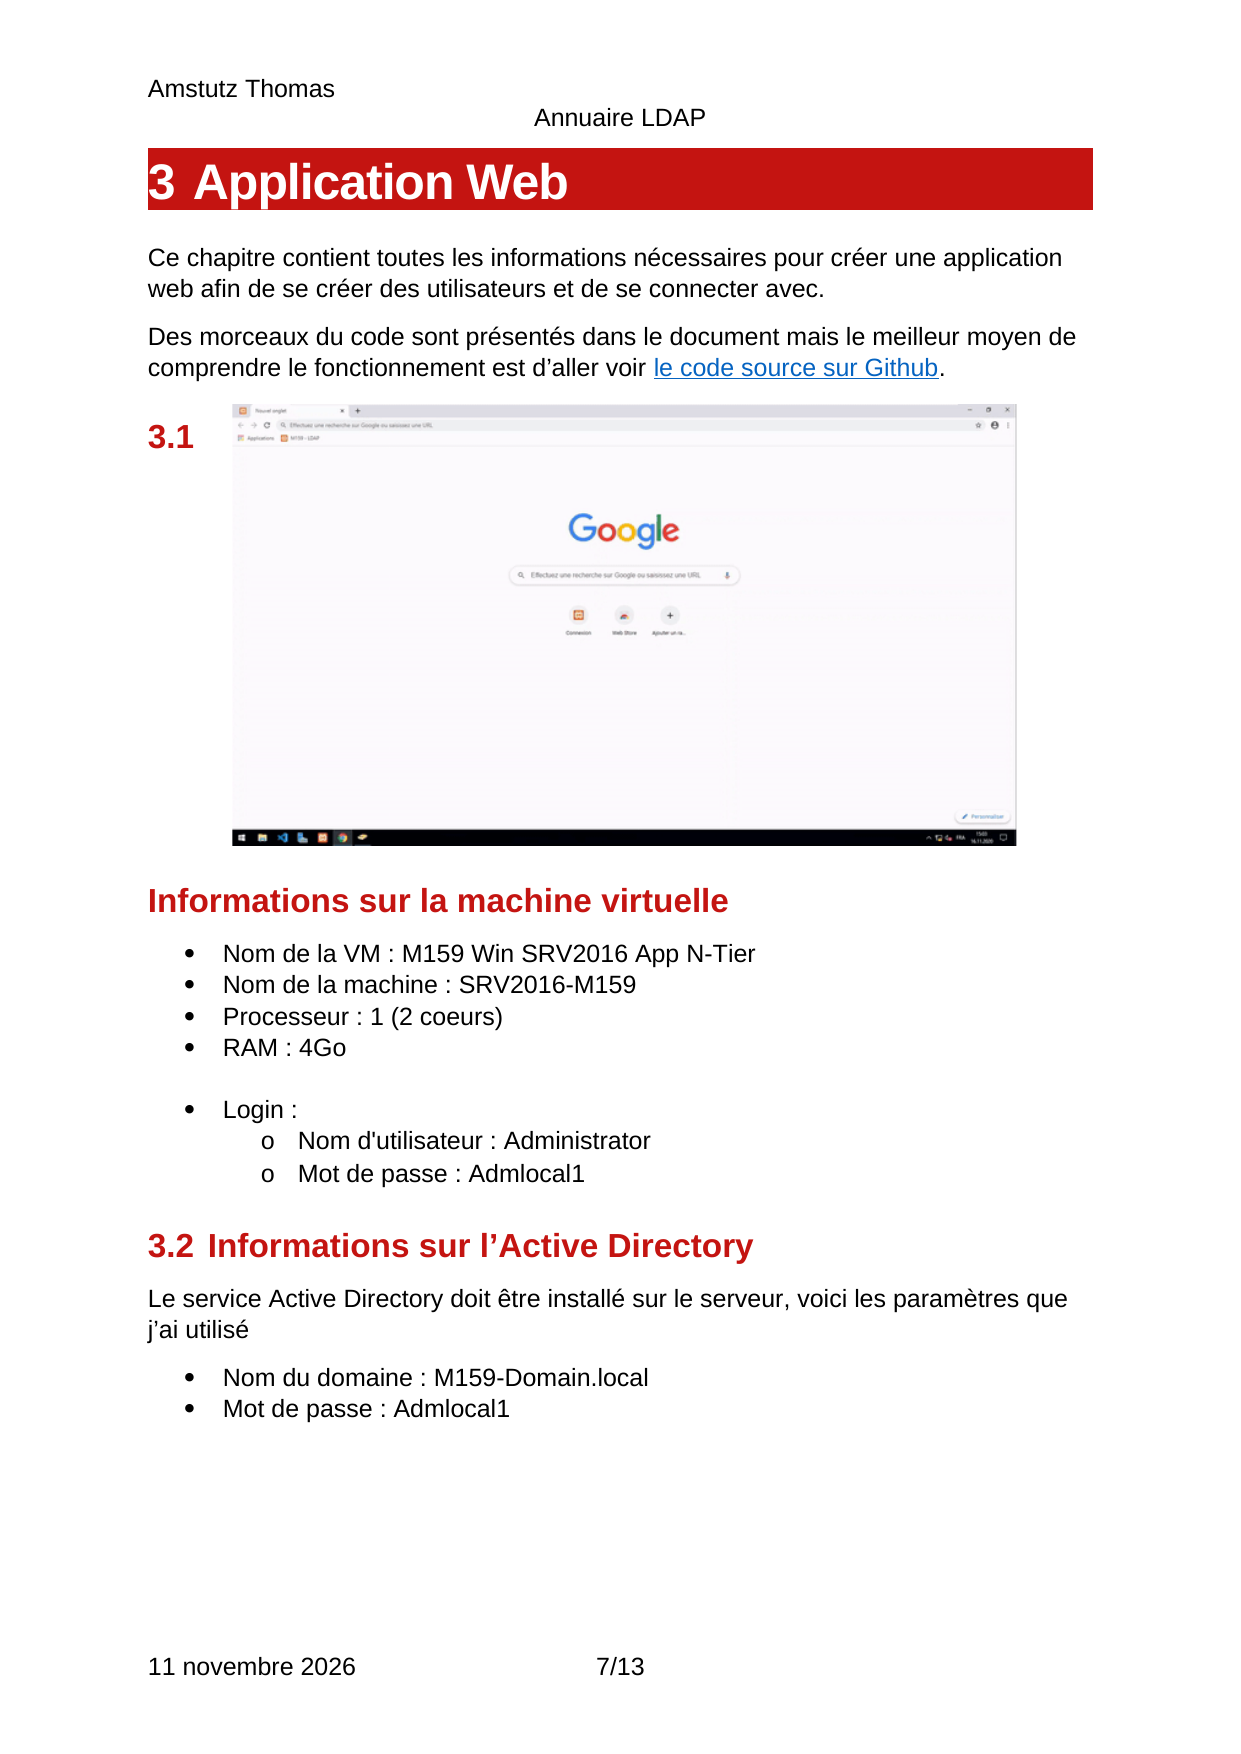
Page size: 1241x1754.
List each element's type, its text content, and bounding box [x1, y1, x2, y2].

list Nom d'utilisateur : Administrator [260, 1126, 1093, 1157]
subtitle Informations sur l’Active Directory [148, 1226, 1093, 1264]
list Processeur : 1 (2 coeurs) [185, 1001, 1093, 1030]
list Nom de la machine : SRV2016-M159 [185, 970, 1093, 999]
text Des morceaux du code sont présentés dans le document mais le meilleur moyen de comprendre le fonctionnement est d’aller voir le code source sur Github. [148, 322, 1093, 382]
text Ce chapitre contient toutes les informations nécessaires pour créer une application web afin de se créer des utilisateurs et de se connecter avec. [148, 243, 1093, 303]
subtitle Application Web [148, 153, 1093, 210]
list Mot de passe : Admlocal1 [260, 1159, 1093, 1190]
list Login : [185, 1095, 1093, 1124]
list RAM : 4Go [185, 1033, 1093, 1061]
text Le service Active Directory doit être installé sur le serveur, voici les paramètres que j’ai utilisé [148, 1284, 1093, 1344]
list Nom du domaine : M159-Domain.local [185, 1363, 1093, 1392]
list Mot de passe : Admlocal1 [185, 1394, 1093, 1423]
picture [232, 404, 1017, 846]
list Nom de la VM : M159 Win SRV2016 App N-Tier [185, 939, 1093, 968]
